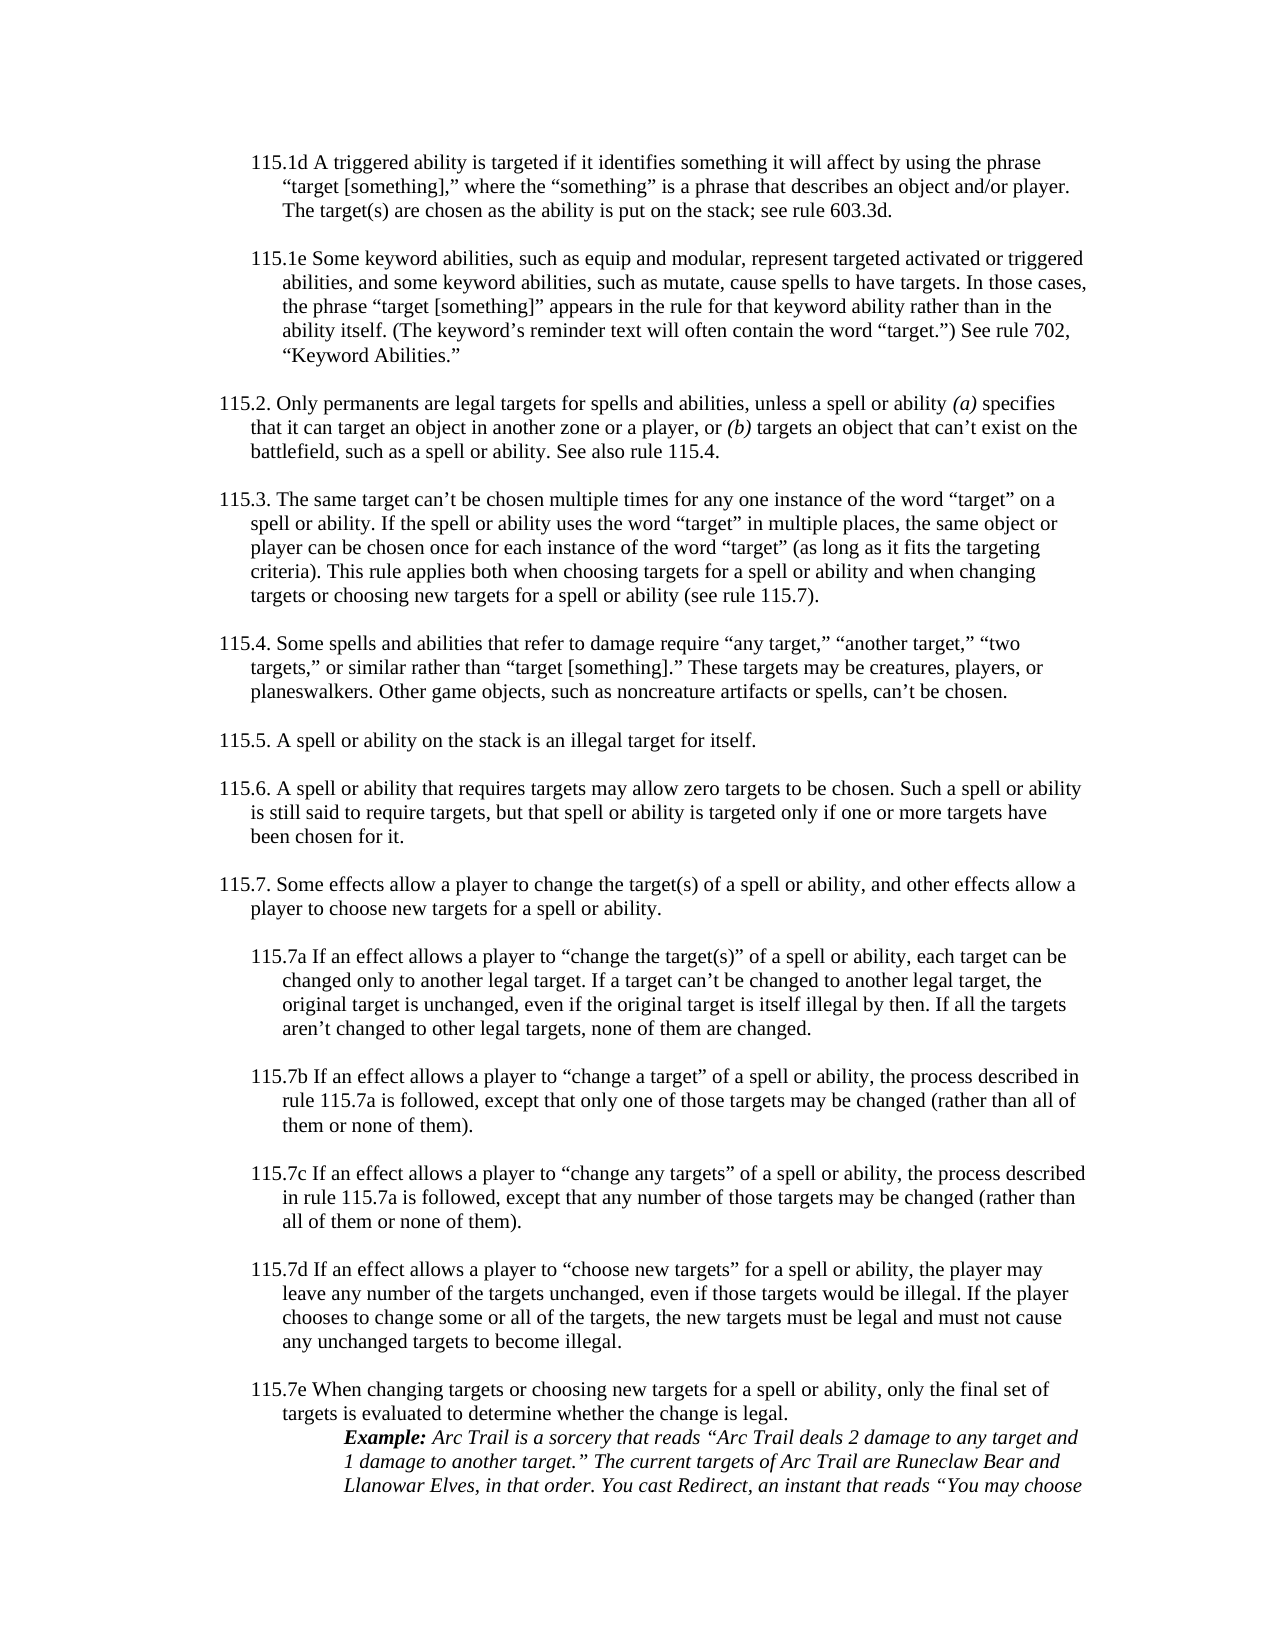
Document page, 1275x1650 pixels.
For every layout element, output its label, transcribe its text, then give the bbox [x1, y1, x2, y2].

text 115.7a If an effect allows a player to “change the target(s)” of a spell or ability, each target can be changed only to another legal target. If a target can’t be changed to another legal target, the original target is unchanged, even if the original target is itself illegal by then. If all the targets aren’t changed to other legal targets, none of them are changed. [251, 944, 1087, 1040]
text 115.7d If an effect allows a player to “choose new targets” for a spell or ability, the player may leave any number of the targets unchanged, even if those targets would be illegal. If the player chooses to change some or all of the targets, the new targets must be legal and must not cause any unchanged targets to become illegal. [251, 1257, 1087, 1353]
text 115.6. A spell or ability that requires targets may allow zero targets to be chosen. Such a spell or ability is still said to require targets, but that spell or ability is targeted only if one or more targets have been chosen for it. [219, 776, 1087, 848]
text 115.7e When changing targets or choosing new targets for a spell or ability, only the final set of targets is evaluated to determine whether the change is legal. [251, 1377, 1087, 1425]
text 115.7. Some effects allow a player to change the target(s) of a spell or ability, and other effects allow a player to choose new targets for a spell or ability. [219, 872, 1087, 920]
text 115.3. The same target can’t be chosen multiple times for any one instance of the word “target” on a spell or ability. If the spell or ability uses the word “target” in multiple places, the same object or player can be chosen once for each instance of the word “target” (as long as it fits the targeting criteria). This rule applies both when choosing targets for a spell or ability and when changing targets or choosing new targets for a spell or ability (see rule 115.7). [219, 487, 1087, 607]
text 115.5. A spell or ability on the stack is an illegal target for itself. [219, 727, 1087, 752]
text 115.2. Only permanents are legal targets for spells and abilities, unless a spell or ability (a) specifies that it can target an object in another zone or a player, or (b) targets an object that can’t exist on the battlefield, such as a spell or ability. See also rule 115.4. [219, 391, 1087, 463]
text 115.1e Some keyword abilities, such as equip and modular, represent targeted activated or triggered abilities, and some keyword abilities, such as mutate, cause spells to have targets. In those cases, the phrase “target [something]” appears in the rule for that keyword ability rather than in the ability itself. (The keyword’s reminder text will often contain the word “target.”) See rule 702, “Keyword Abilities.” [251, 246, 1087, 367]
text 115.4. Some spells and abilities that refer to damage require “any target,” “another target,” “two targets,” or similar rather than “target [something].” These targets may be creatures, players, or planeswalkers. Other game objects, such as noncreature artifacts or spells, can’t be chosen. [219, 631, 1087, 703]
text 115.7c If an effect allows a player to “change any targets” of a spell or ability, the process described in rule 115.7a is followed, except that any number of those targets may be changed (rather than all of them or none of them). [251, 1161, 1087, 1233]
text 115.7b If an effect allows a player to “change a target” of a spell or ability, the process described in rule 115.7a is followed, except that only one of those targets may be changed (rather than all of them or none of them). [251, 1064, 1087, 1137]
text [343, 1425, 1087, 1497]
text 115.1d A triggered ability is targeted if it identifies something it will affect by using the phrase “target [something],” where the “something” is a phrase that describes an object and/or player. The target(s) are chosen as the ability is put on the stack; see rule 603.3d. [251, 150, 1087, 222]
